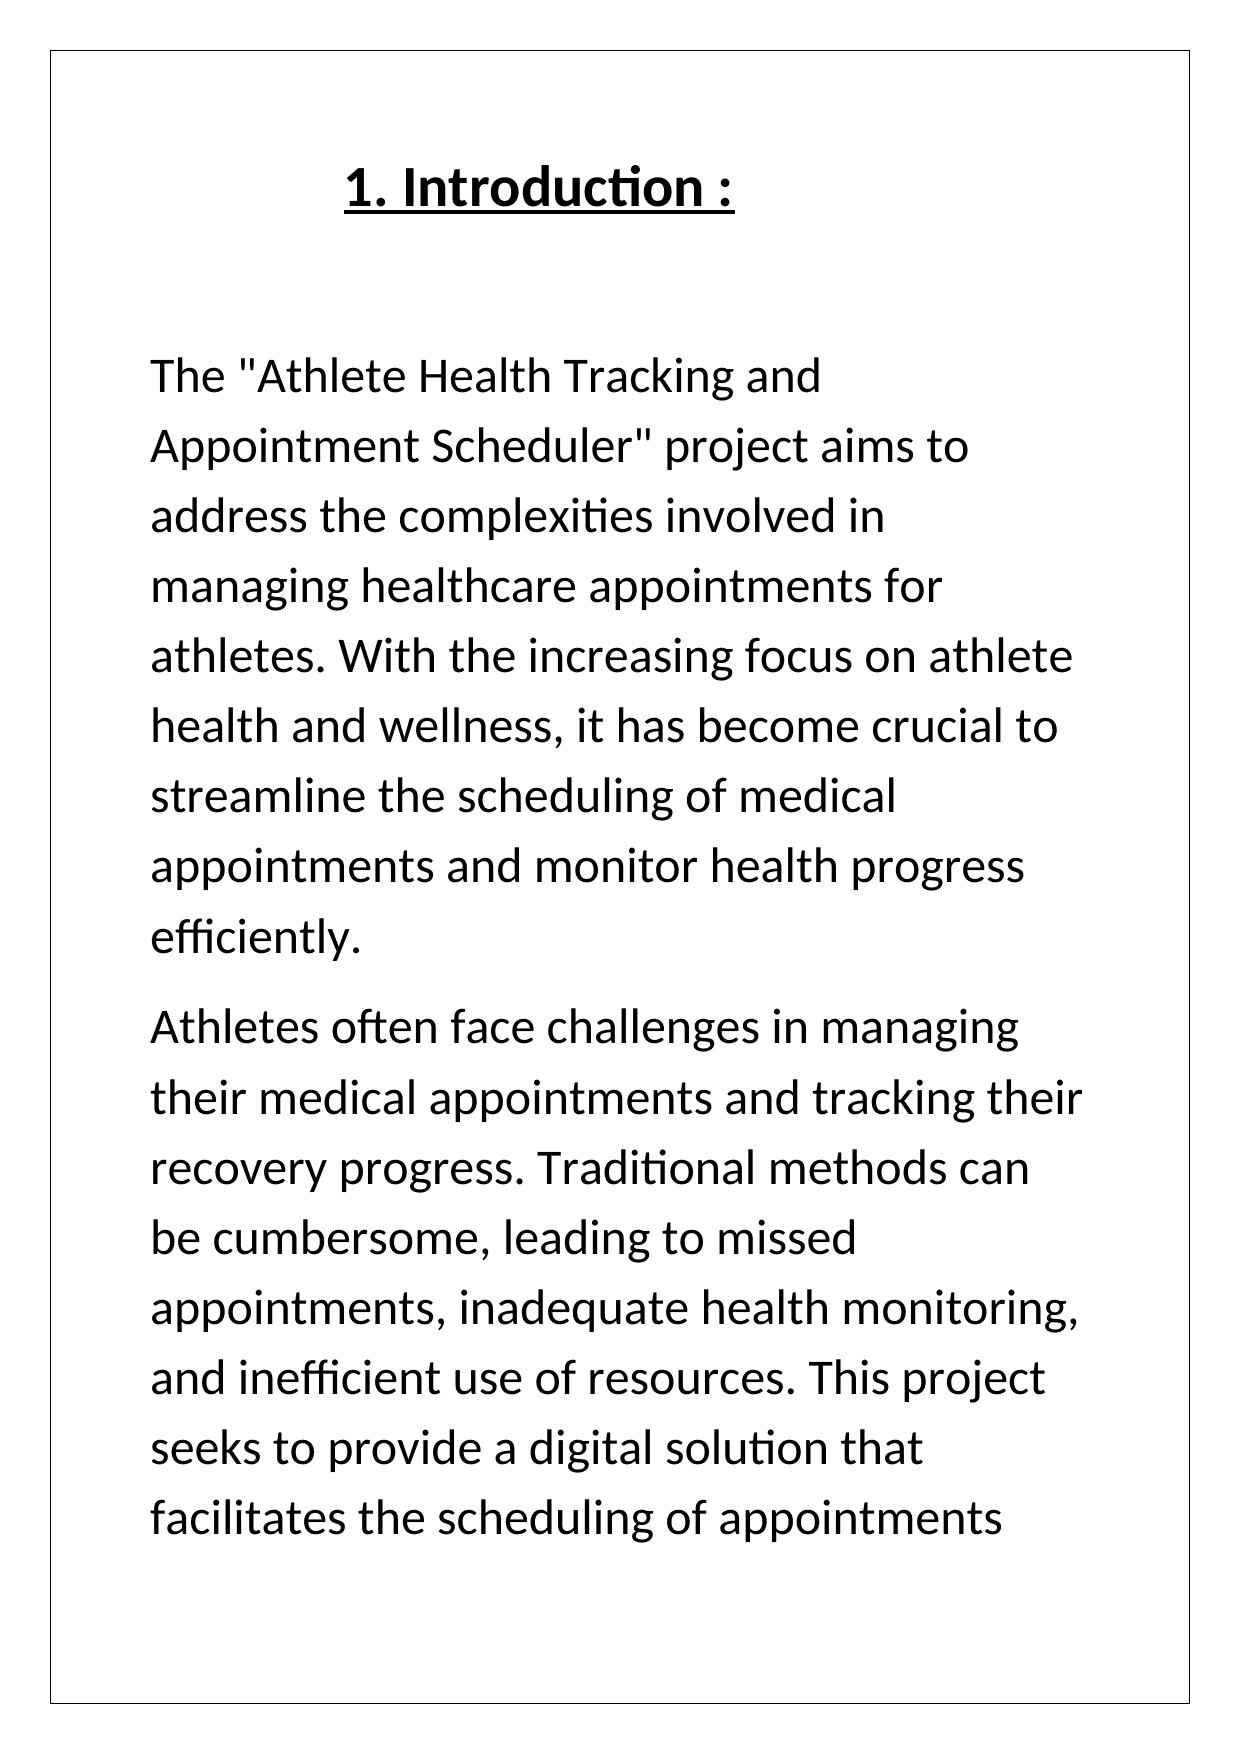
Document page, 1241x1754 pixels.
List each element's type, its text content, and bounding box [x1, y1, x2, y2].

text The "Athlete Health Tracking and Appointment Scheduler" project aims to address the complexities involved in managing healthcare appointments for athletes. With the increasing focus on athlete health and wellness, it has become crucial to streamline the scheduling of medical appointments and monitor health progress efficiently. [150, 344, 1090, 966]
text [150, 995, 1090, 1547]
text 1. Introduction : [225, 150, 1090, 221]
